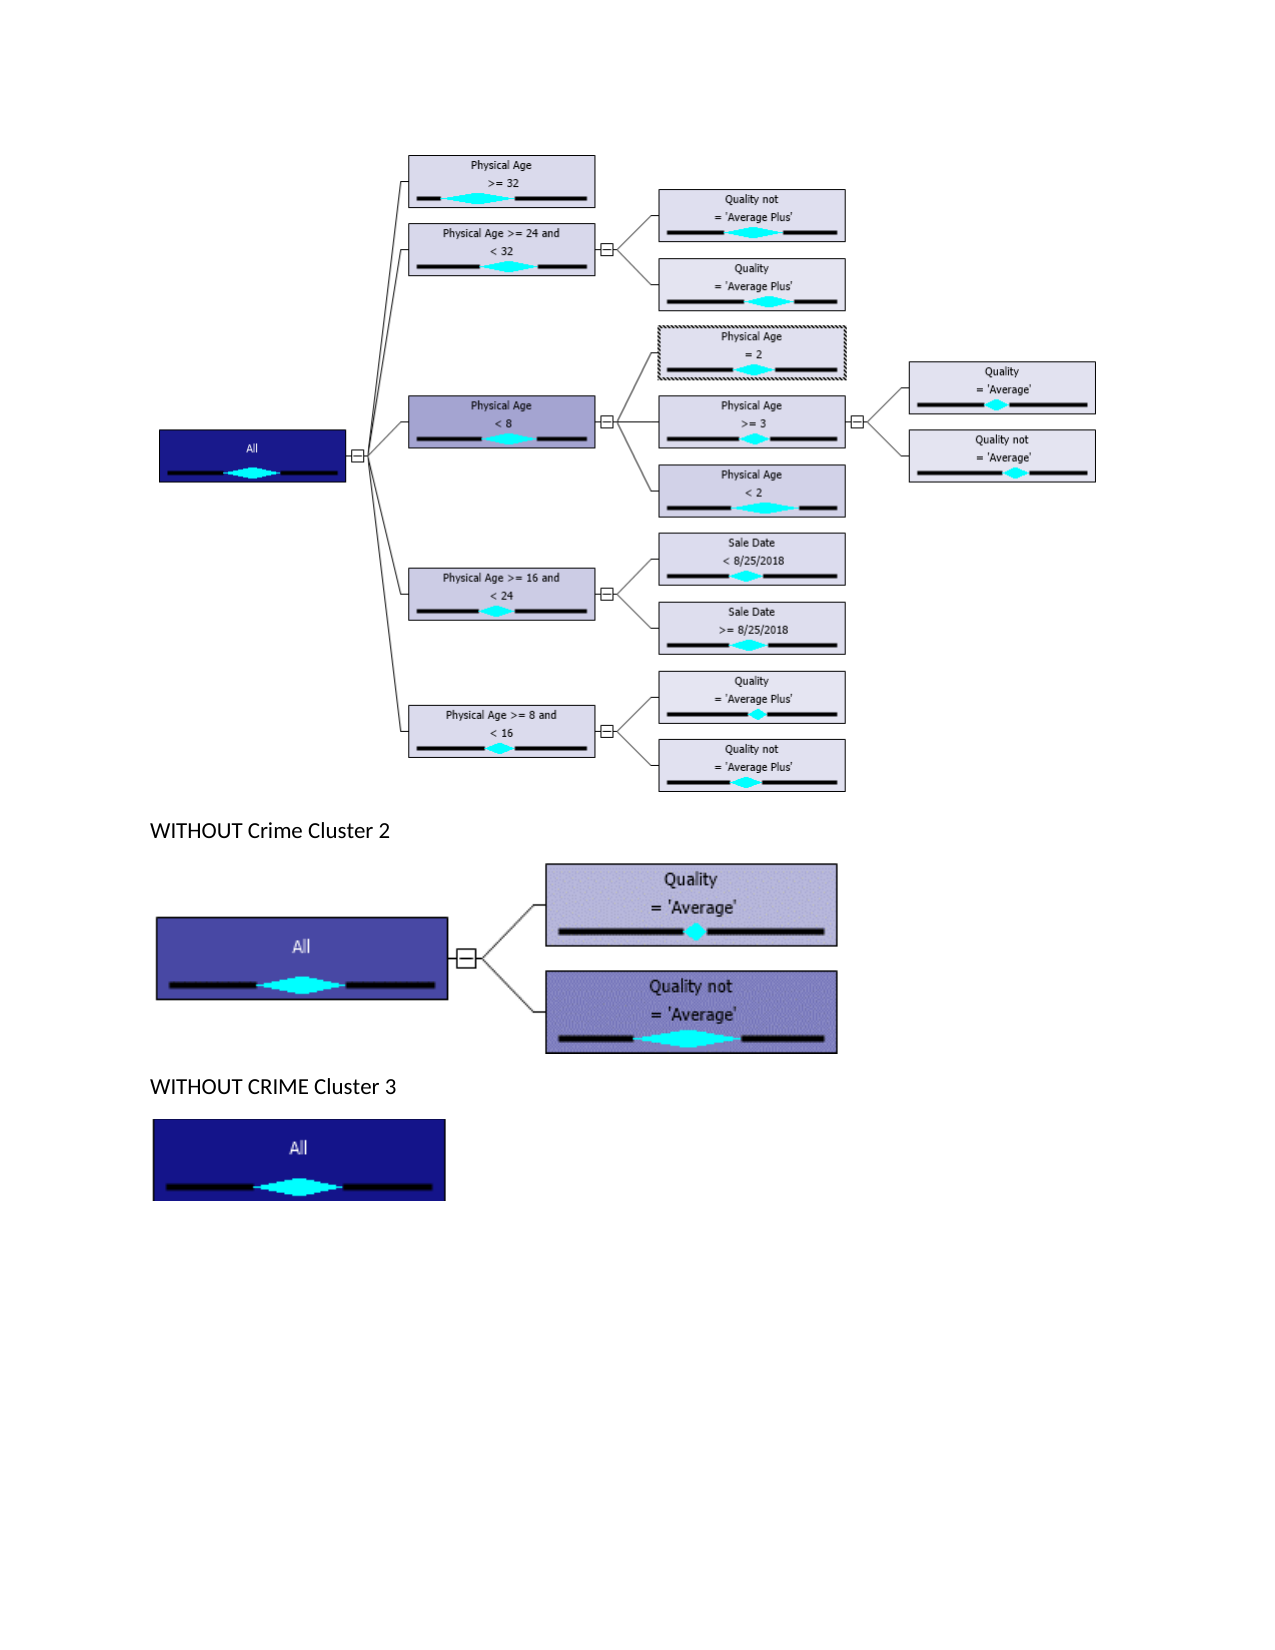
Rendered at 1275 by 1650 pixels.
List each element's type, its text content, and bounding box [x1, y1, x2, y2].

picture [150, 862, 877, 1054]
picture [150, 1119, 482, 1201]
picture [150, 150, 1125, 797]
text WITHOUT Crime Cluster 2 [150, 816, 1125, 844]
text WITHOUT CRIME Cluster 3 [150, 1072, 1125, 1100]
